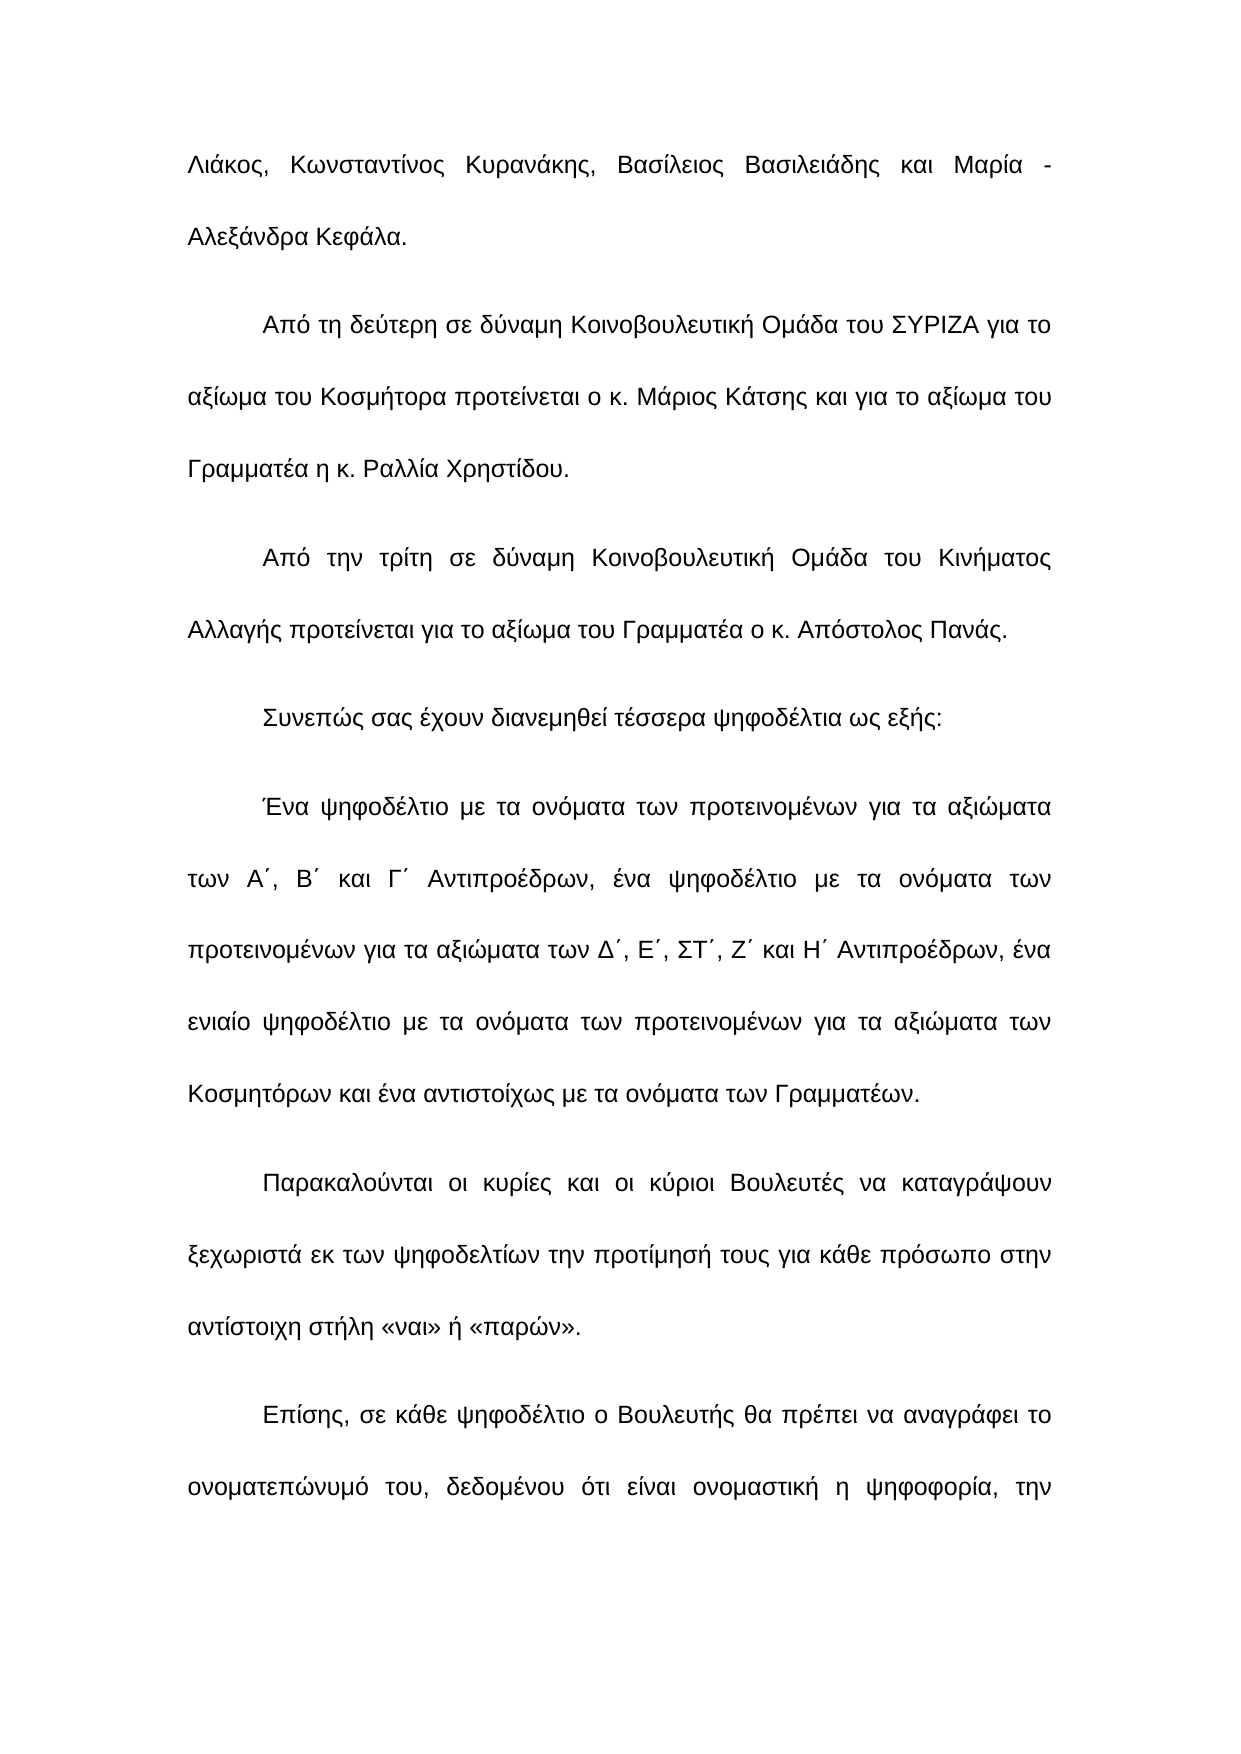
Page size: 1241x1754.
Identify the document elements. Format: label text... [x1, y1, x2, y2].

text Από την τρίτη σε δύναμη Κοινοβουλευτική Ομάδα του Κινήματος Αλλαγής προτείνεται για το αξίωμα του Γραμματέα ο κ. Απόστολος Πανάς. [187, 543, 1053, 643]
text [187, 1400, 1053, 1501]
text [187, 150, 1053, 251]
text Συνεπώς σας έχουν διανεμηθεί τέσσερα ψηφοδέλτια ως εξής: [187, 703, 1053, 732]
text Ένα ψηφοδέλτιο με τα ονόματα των προτεινομένων για τα αξιώματα των Α΄, Β΄ και Γ΄ Αντιπροέδρων, ένα ψηφοδέλτιο με τα ονόματα των προτεινομένων για τα αξιώματα των Δ΄, Ε΄, ΣΤ΄, Ζ΄ και Η΄ Αντιπροέδρων, ένα ενιαίο ψηφοδέλτιο με τα ονόματα των προτεινομένων για τα αξιώματα των Κοσμητόρων και ένα αντιστοίχως με τα ονόματα των Γραμματέων. [187, 792, 1053, 1108]
text Από τη δεύτερη σε δύναμη Κοινοβουλευτική Ομάδα του ΣΥΡΙΖΑ για το αξίωμα του Κοσμήτορα προτείνεται ο κ. Μάριος Κάτσης και για το αξίωμα του Γραμματέα η κ. Ραλλία Χρηστίδου. [187, 310, 1053, 483]
text Παρακαλούνται οι κυρίες και οι κύριοι Βουλευτές να καταγράψουν ξεχωριστά εκ των ψηφοδελτίων την προτίμησή τους για κάθε πρόσωπο στην αντίστοιχη στήλη «ναι» ή «παρών». [187, 1168, 1053, 1340]
